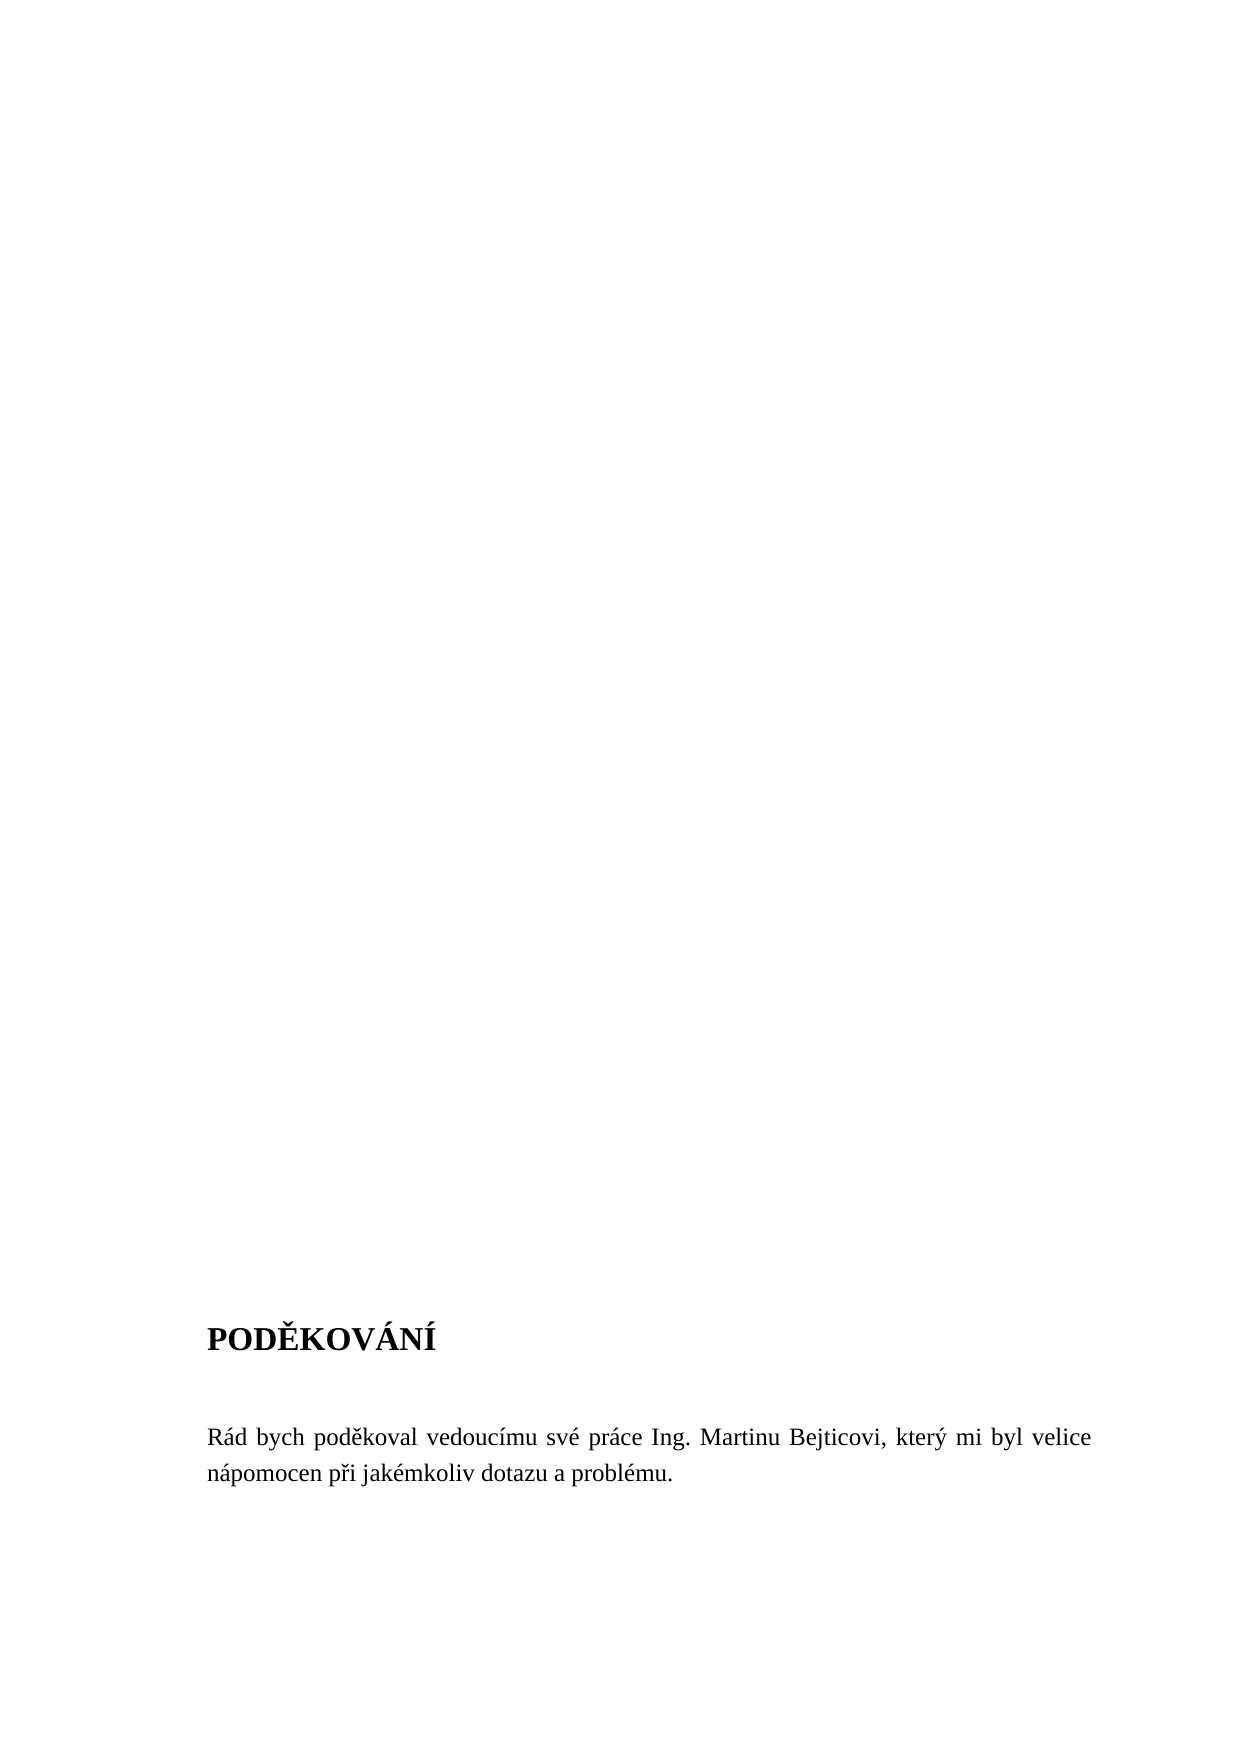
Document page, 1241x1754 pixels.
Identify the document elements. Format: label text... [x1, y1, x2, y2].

text PODĚKOVÁNÍ [207, 1322, 1092, 1357]
text Rád bych poděkoval vedoucímu své práce Ing. Martinu Bejticovi, který mi byl velice nápomocen při jakémkoliv dotazu a problému.ABSTRAKT [207, 1417, 1092, 1488]
